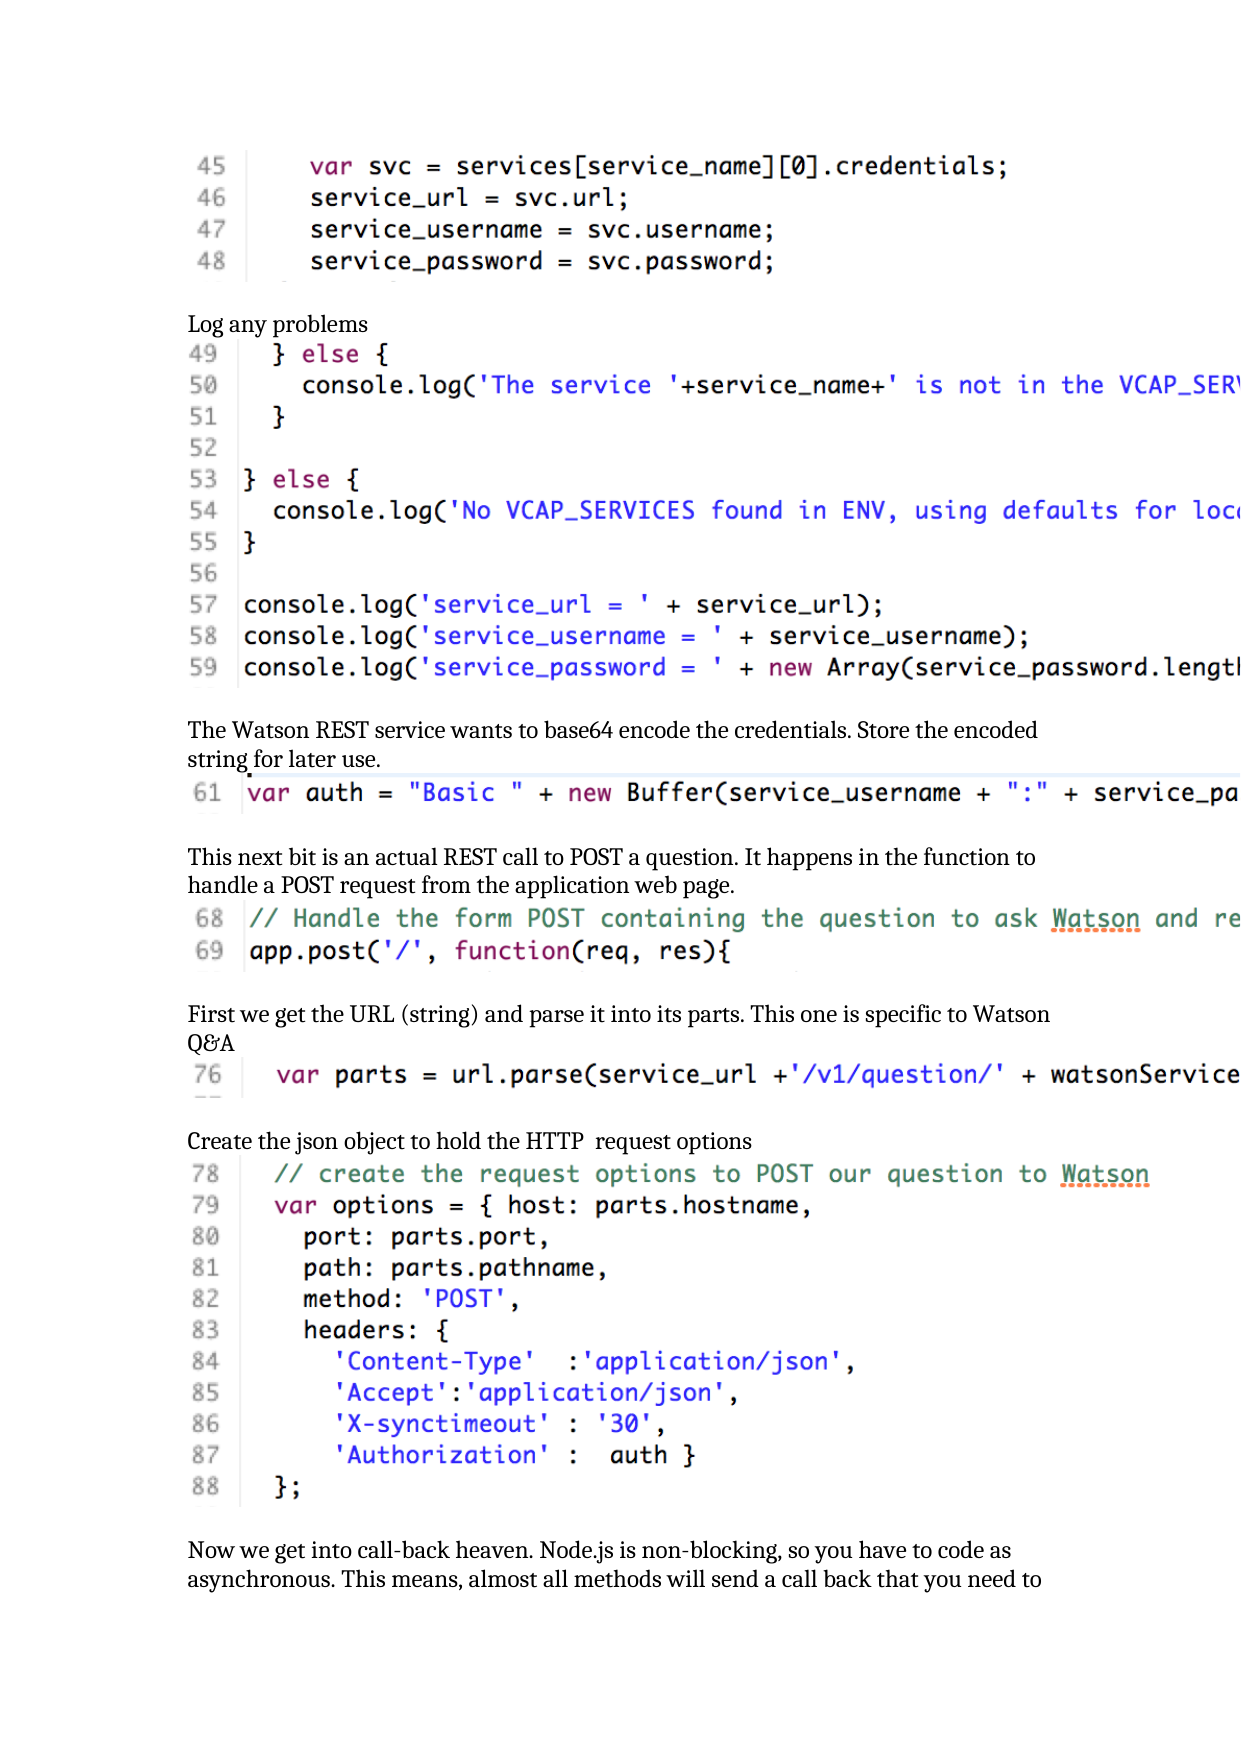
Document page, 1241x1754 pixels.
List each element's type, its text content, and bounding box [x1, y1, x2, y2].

picture [187, 1057, 1241, 1098]
text Log any problems [187, 310, 1053, 339]
picture [187, 150, 1023, 282]
picture [187, 773, 1241, 814]
picture [187, 339, 1241, 688]
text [187, 1536, 1053, 1593]
picture [187, 1155, 1181, 1507]
text This next bit is an actual REST call to POST a question. It happens in the function to handle a POST request from the application web page. [187, 842, 1053, 900]
text Create the json object to hold the HTTP request options [187, 1127, 1053, 1155]
text The Watson REST service wants to base64 encode the credentials. Store the encoded string for later use. [187, 716, 1053, 773]
picture [187, 900, 1241, 972]
text First we get the URL (string) and parse it into its parts. This one is specific to Watson Q&A [187, 1000, 1053, 1057]
